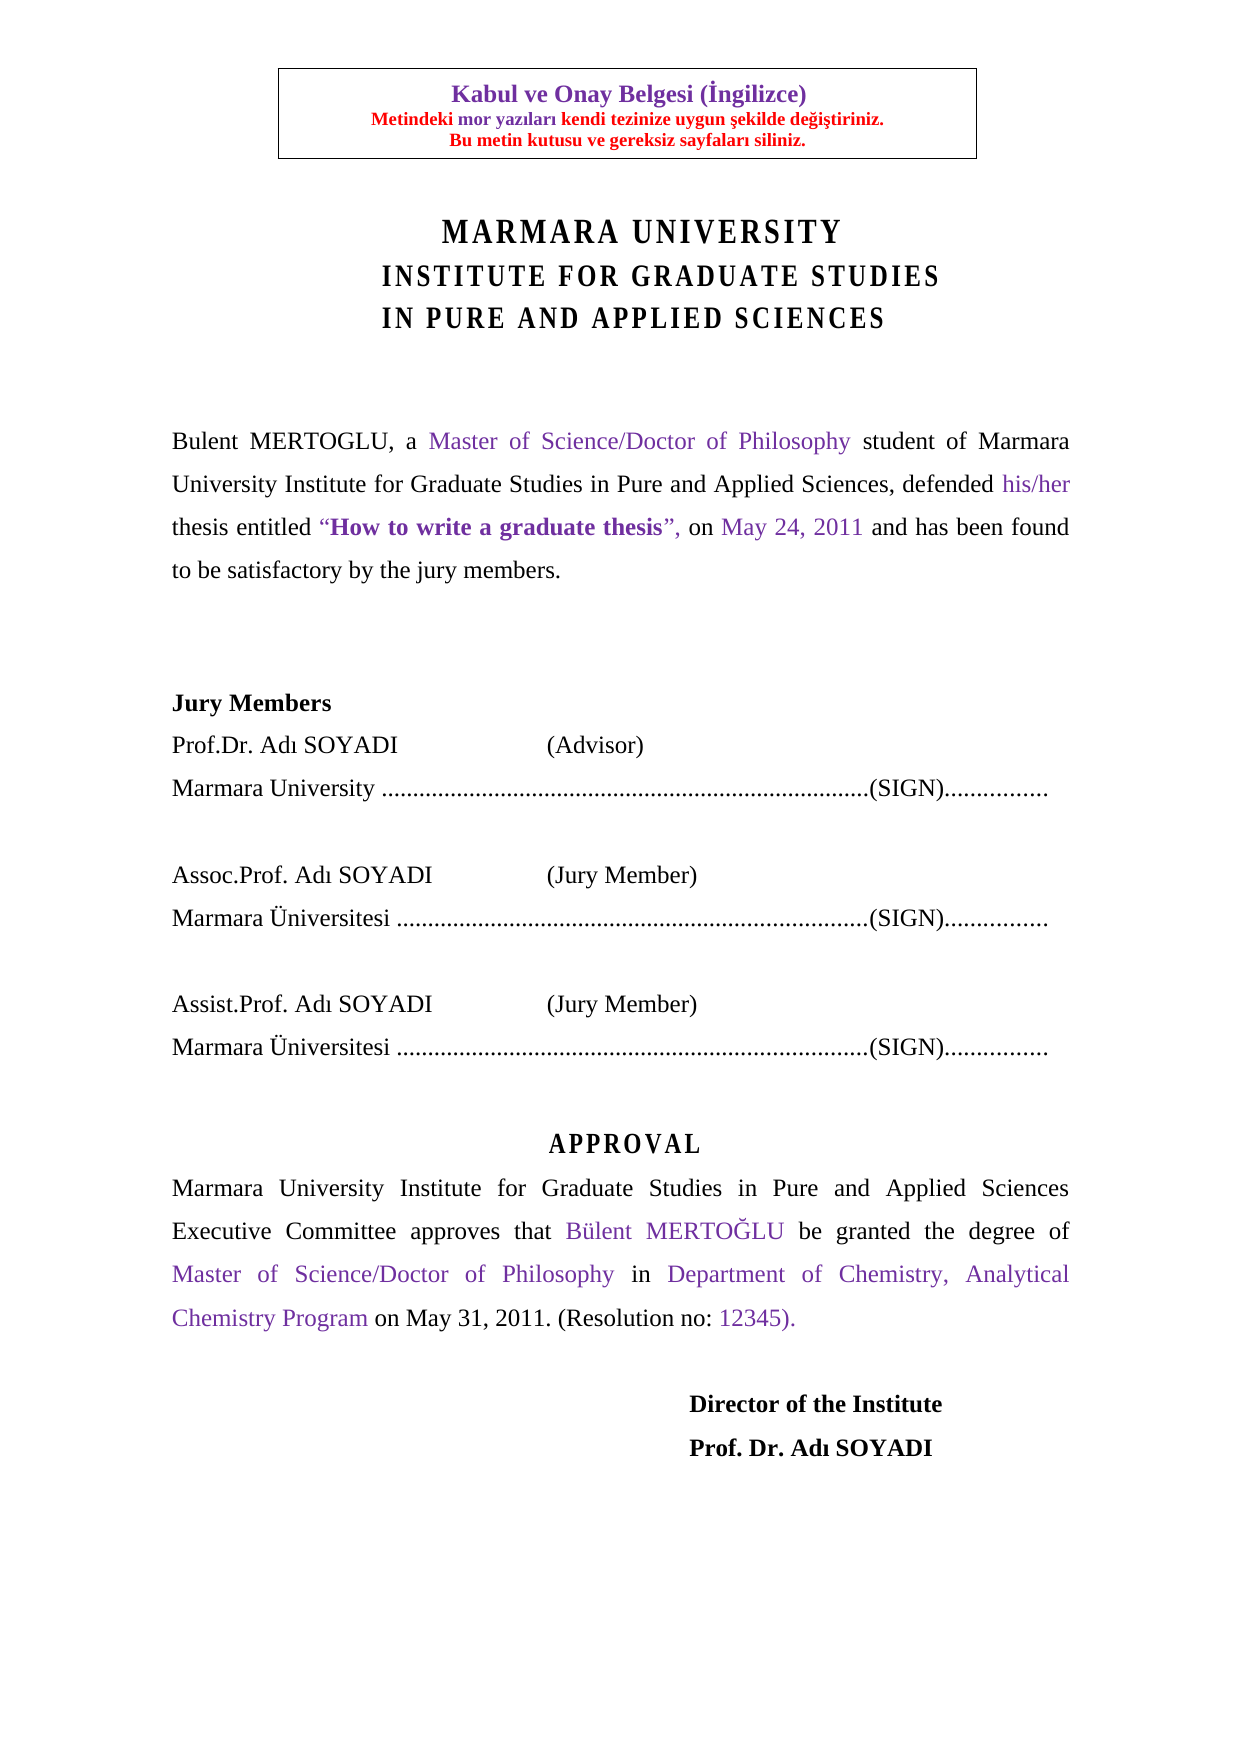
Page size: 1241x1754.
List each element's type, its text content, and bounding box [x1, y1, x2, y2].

text Assoc.Prof. Adı SOYADI (Jury Member) [172, 860, 1077, 889]
text Director of the Institute Prof. Dr. Adı SOYADI [689, 1378, 957, 1465]
text Marmara University (SIGN) [172, 774, 1077, 802]
text Marmara Üniversitesi (SIGN) [172, 903, 1077, 932]
text Prof.Dr. Adı SOYADI (Advisor) [172, 730, 1077, 759]
text APPROVAL [172, 1127, 1077, 1160]
text Marmara University Institute for Graduate Studies in Pure and Applied Sciences Executive Committee approves that Bülent MERTOĞLU be granted the degree of Master of Science/Doctor of Philosophy in Department of Chemistry, Analytical Chemistry Program on May 31, 2011. (Resolution no: 12345). [172, 1162, 1070, 1334]
text Marmara Üniversitesi (SIGN) [172, 1032, 1077, 1062]
table_header Kabul ve Onay Belgesi (İngilizce) Metindeki mor yazıları kendi tezinize uygun şekilde değiştiriniz. Bu metin kutusu ve gereksiz sayfaları siliniz. [279, 69, 976, 158]
text Assist.Prof. Adı SOYADI (Jury Member) [172, 989, 1077, 1018]
text MARMARA UNIVERSITY INSTITUTE FOR GRADUATE STUDIES IN PURE AND APPLIED SCIENCES [382, 210, 950, 337]
text Bulent MERTOGLU, a Master of Science/Doctor of Philosophy student of Marmara University Institute for Graduate Studies in Pure and Applied Sciences, defended his/her thesis entitled “How to write a graduate thesis”, on May 24, 2011 and has been found to be satisfactory by the jury members. [172, 414, 1070, 587]
text Jury Members [172, 689, 1077, 717]
